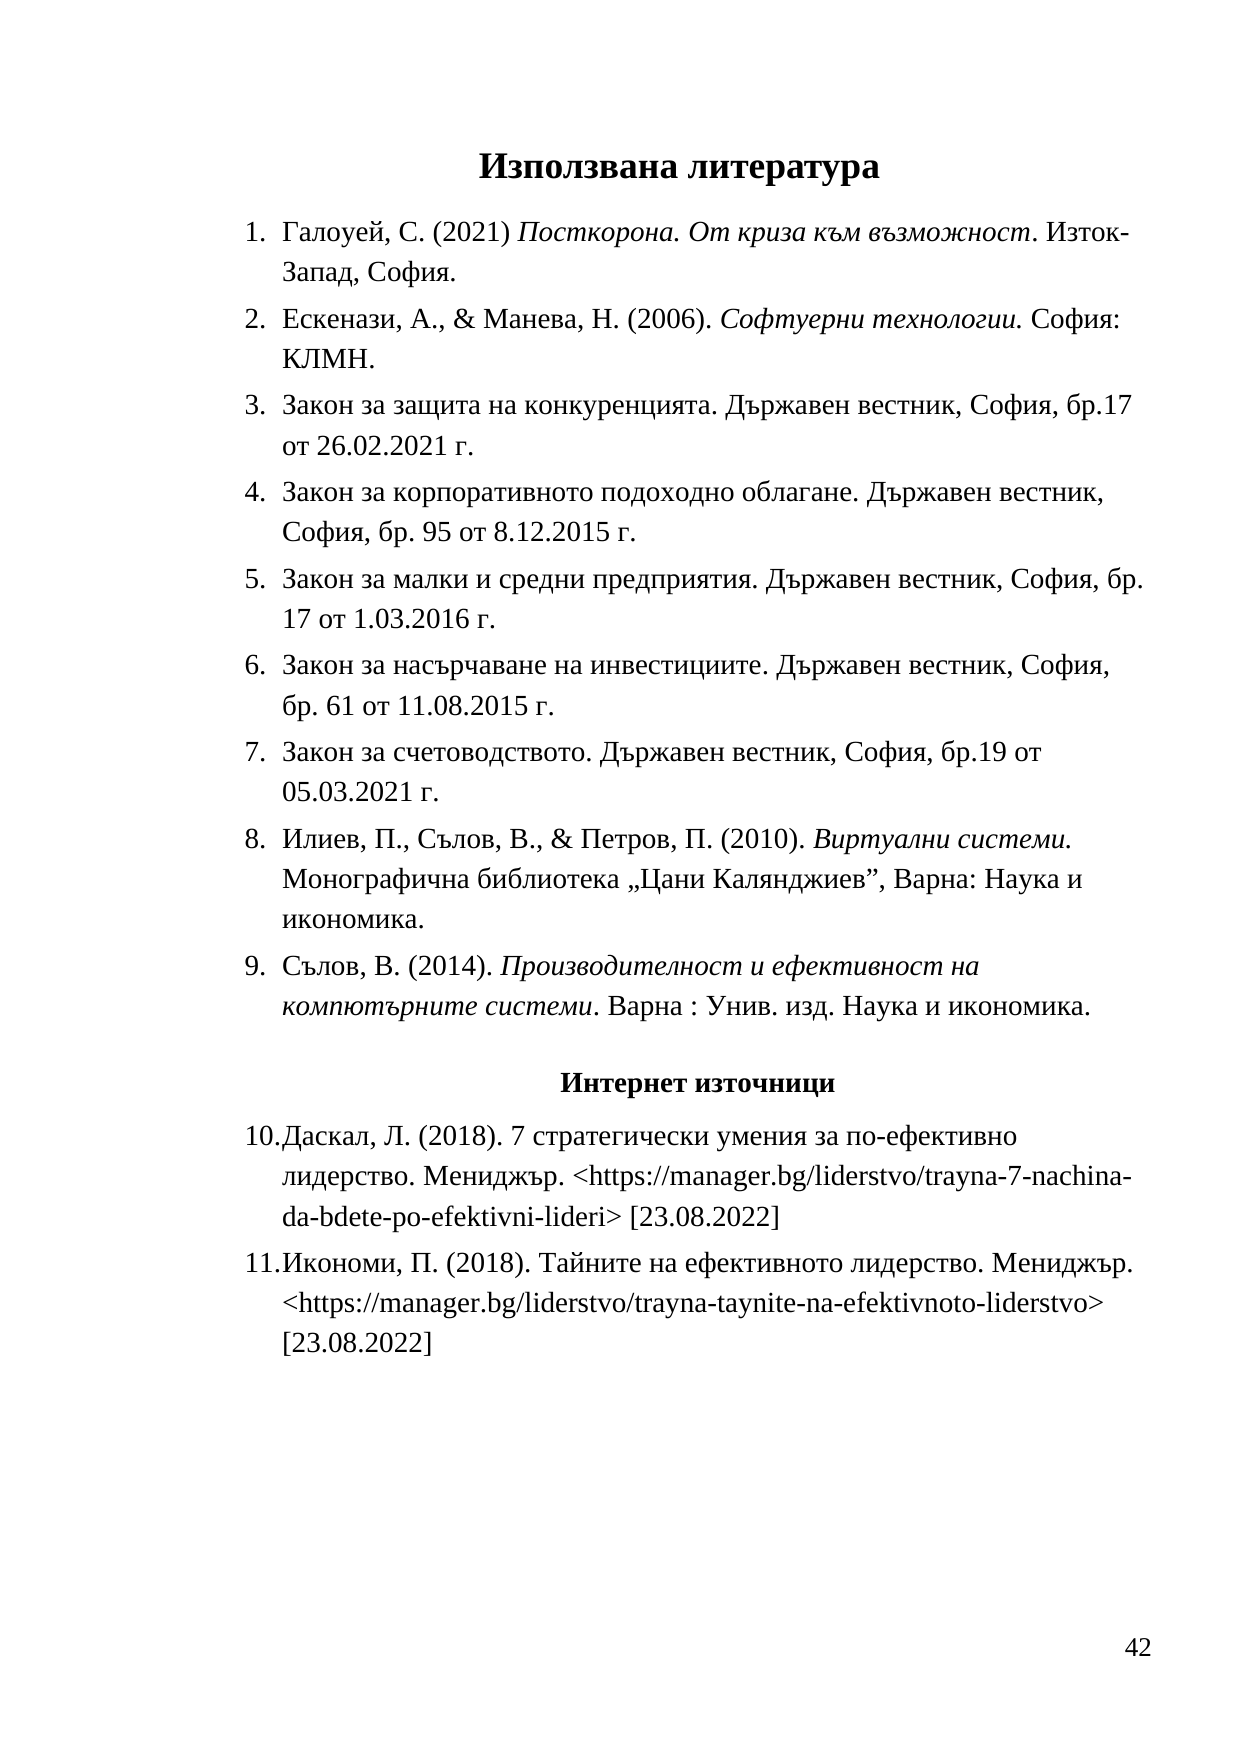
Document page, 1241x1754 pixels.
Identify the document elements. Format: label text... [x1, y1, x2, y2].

text Ескенази, А., & Манева, Н. (2006). Софтуерни технологии. София: КЛМН. [244, 301, 1152, 374]
text Закон за защита на конкуренцията. Държавен вестник, София, бр.17 от 26.02.2021 г. [244, 387, 1152, 461]
text Закон за насърчаване на инвестициите. Държавен вестник, София, бр. 61 от 11.08.2015 г. [244, 647, 1152, 721]
text Даскал, Л. (2018). 7 стратегически умения за по-ефективно лидерство. Мениджър. <https://manager.bg/liderstvo/trayna-7-nachina-da-bdete-po-efektivni-lideri> [23.08.2022] [244, 1118, 1152, 1232]
text Икономи, П. (2018). Тайните на ефективното лидерство. Мениджър. <https://manager.bg/liderstvo/trayna-taynite-na-efektivnoto-liderstvo> [23.08.2022] [244, 1245, 1152, 1359]
subtitle Използвана литература [207, 143, 1152, 186]
text Закон за корпоративното подоходно облагане. Държавен вестник, София, бр. 95 от 8.12.2015 г. [244, 474, 1152, 548]
text Закон за счетоводството. Държавен вестник, София, бр.19 от 05.03.2021 г. [244, 734, 1152, 808]
text Закон за малки и средни предприятия. Държавен вестник, София, бр. 17 от 1.03.2016 г. [244, 561, 1152, 634]
list Интернет източници [244, 1066, 1152, 1099]
text Илиев, П., Сълов, В., & Петров, П. (2010). Виртуални системи. Монографична библиотека „Цани Калянджиев”, Варна: Наука и икономика. [244, 821, 1152, 935]
text Сълов, В. (2014). Производителност и ефективност на компютърните системи. Варна : Унив. изд. Наука и икономика. [244, 948, 1152, 1021]
text Галоуей, С. (2021) Посткорона. От криза към възможност. Изток-Запад, София. [244, 214, 1152, 288]
